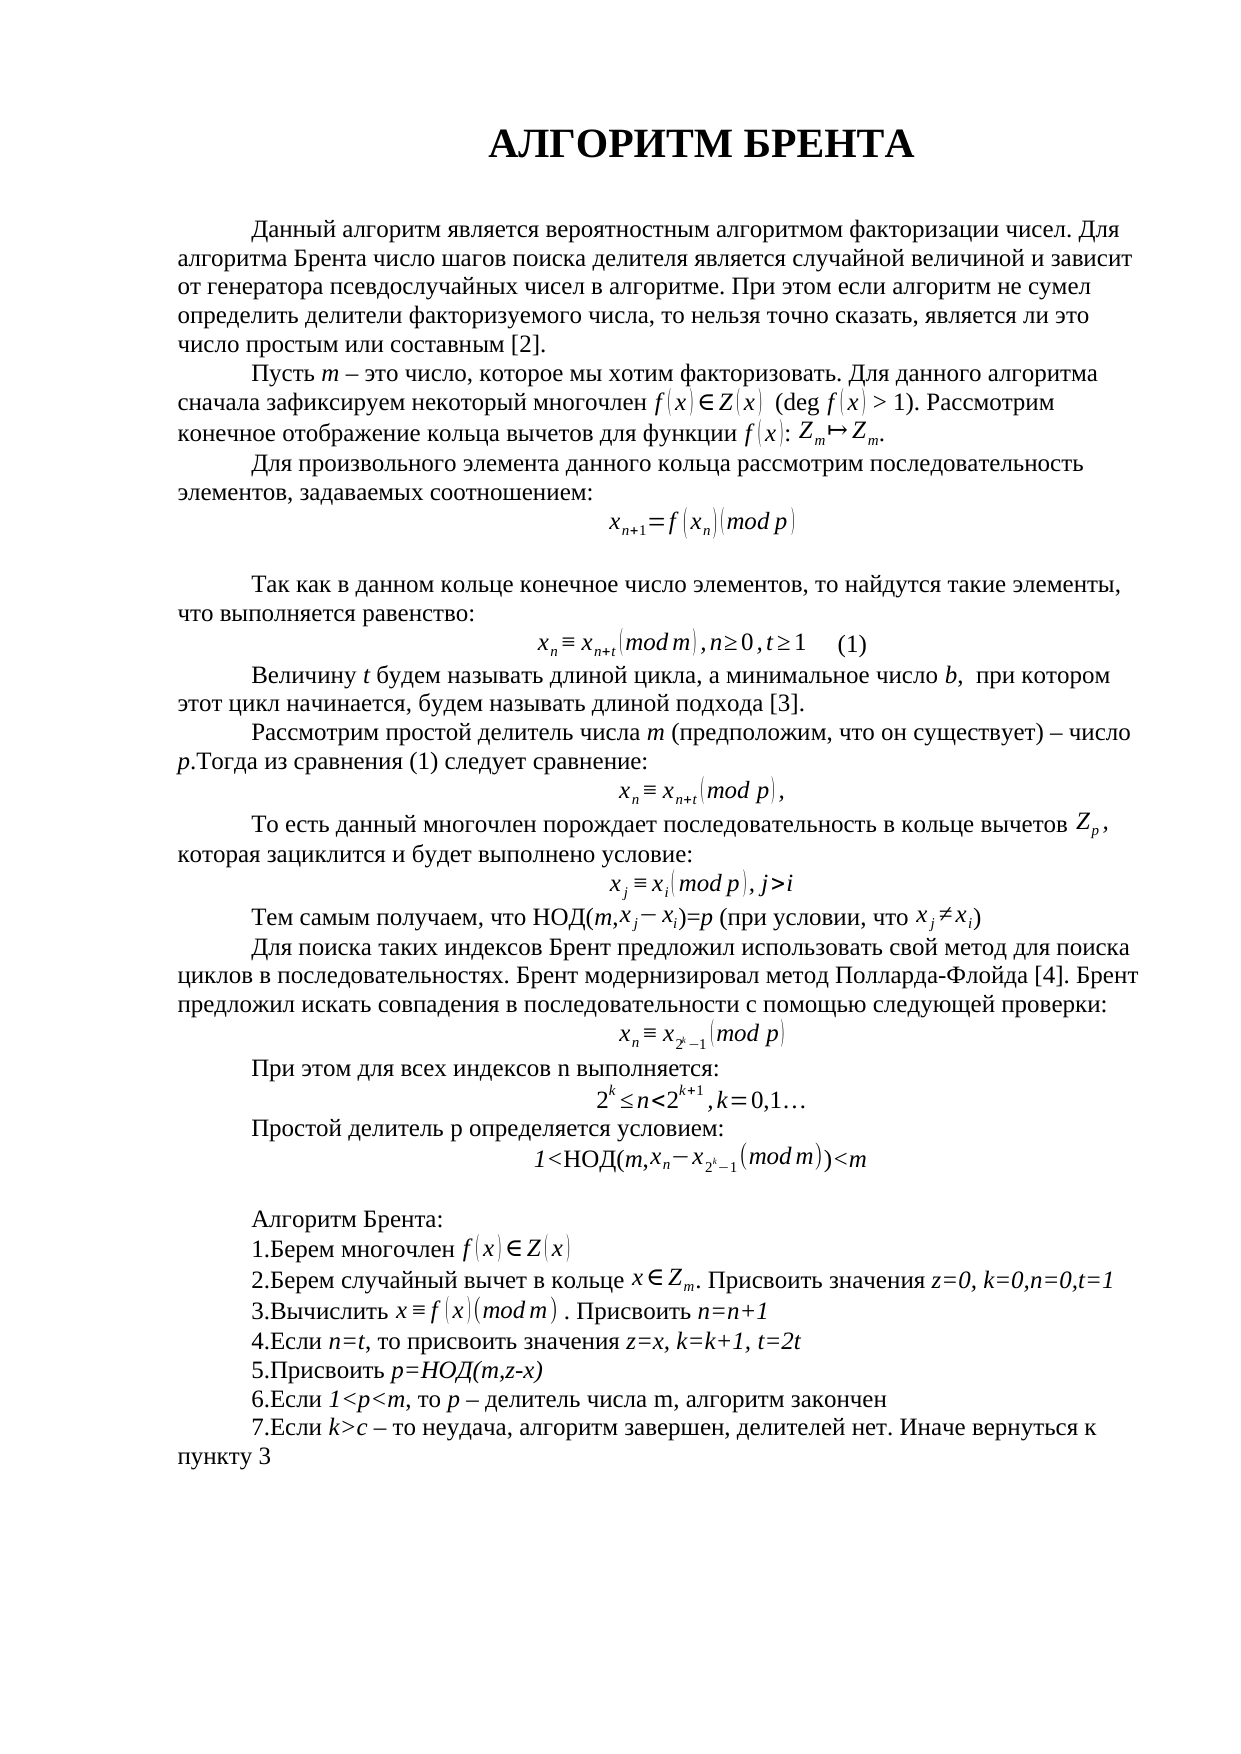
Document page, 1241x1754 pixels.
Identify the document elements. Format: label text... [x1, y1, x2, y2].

text 4.Если n=t, то присвоить значения z=x, k=k+1, t=2t [177, 1326, 1152, 1355]
text Для произвольного элемента данного кольца рассмотрим последовательность элементов, задаваемых соотношением: [177, 448, 1152, 506]
text При этом для всех индексов n выполняется: [177, 1053, 1152, 1082]
text 1<НОД(m,)<m [177, 1142, 1152, 1176]
text Алгоритм Брента: [177, 1204, 1152, 1233]
text Пусть m – это число, которое мы хотим факторизовать. Для данного алгоритма сначала зафиксируем некоторый многочлен (deg > 1). Рассмотрим конечное отображение кольца вычетов для функции : . [177, 358, 1152, 448]
text 1.Берем многочлен [177, 1233, 1152, 1264]
text 2.Берем случайный вычет в кольце . Присвоить значения z=0, k=0,n=0,t=1 [177, 1264, 1152, 1295]
text Рассмотрим простой делитель числа m (предположим, что он существует) – число p.Тогда из сравнения (1) следует сравнение: [177, 717, 1152, 775]
text Величину t будем называть длиной цикла, а минимальное число b, при котором этот цикл начинается, будем называть длиной подхода [3]. [177, 660, 1152, 717]
text 6.Если 1<p<m, то p – делитель числа m, алгоритм закончен [177, 1384, 1152, 1412]
text (1) [177, 627, 1152, 660]
text То есть данный многочлен порождает последовательность в кольце вычетов которая зациклится и будет выполнено условие: [177, 807, 1152, 868]
text Данный алгоритм является вероятностным алгоритмом факторизации чисел. Для алгоритма Брента число шагов поиска делителя является случайной величиной и зависит от генератора псевдослучайных чисел в алгоритме. При этом если алгоритм не сумел определить делители факторизуемого числа, то нельзя точно сказать, является ли это число простым или составным [2]. [177, 214, 1152, 358]
text 5.Присвоить p=НОД(m,z-x) [177, 1355, 1152, 1384]
text 7.Если k>c – то неудача, алгоритм завершен, делителей нет. Иначе вернуться к пункту 3 [177, 1412, 1152, 1470]
text Тем самым получаем, что НОД(m,)=p (при условии, что ) [177, 900, 1152, 932]
text Простой делитель p определяется условием: [177, 1113, 1152, 1142]
text Так как в данном кольце конечное число элементов, то найдутся такие элементы, что выполняется равенство: [177, 569, 1152, 627]
text АЛГОРИТМ БРЕНТА [177, 118, 1152, 166]
text Для поиска таких индексов Брент предложил использовать свой метод для поиска циклов в последовательностях. Брент модернизировал метод Полларда-Флойда [4]. Брент предложил искать совпадения в последовательности с помощью следующей проверки: [177, 932, 1152, 1018]
text 3.Вычислить . Присвоить n=n+1 [177, 1295, 1152, 1326]
